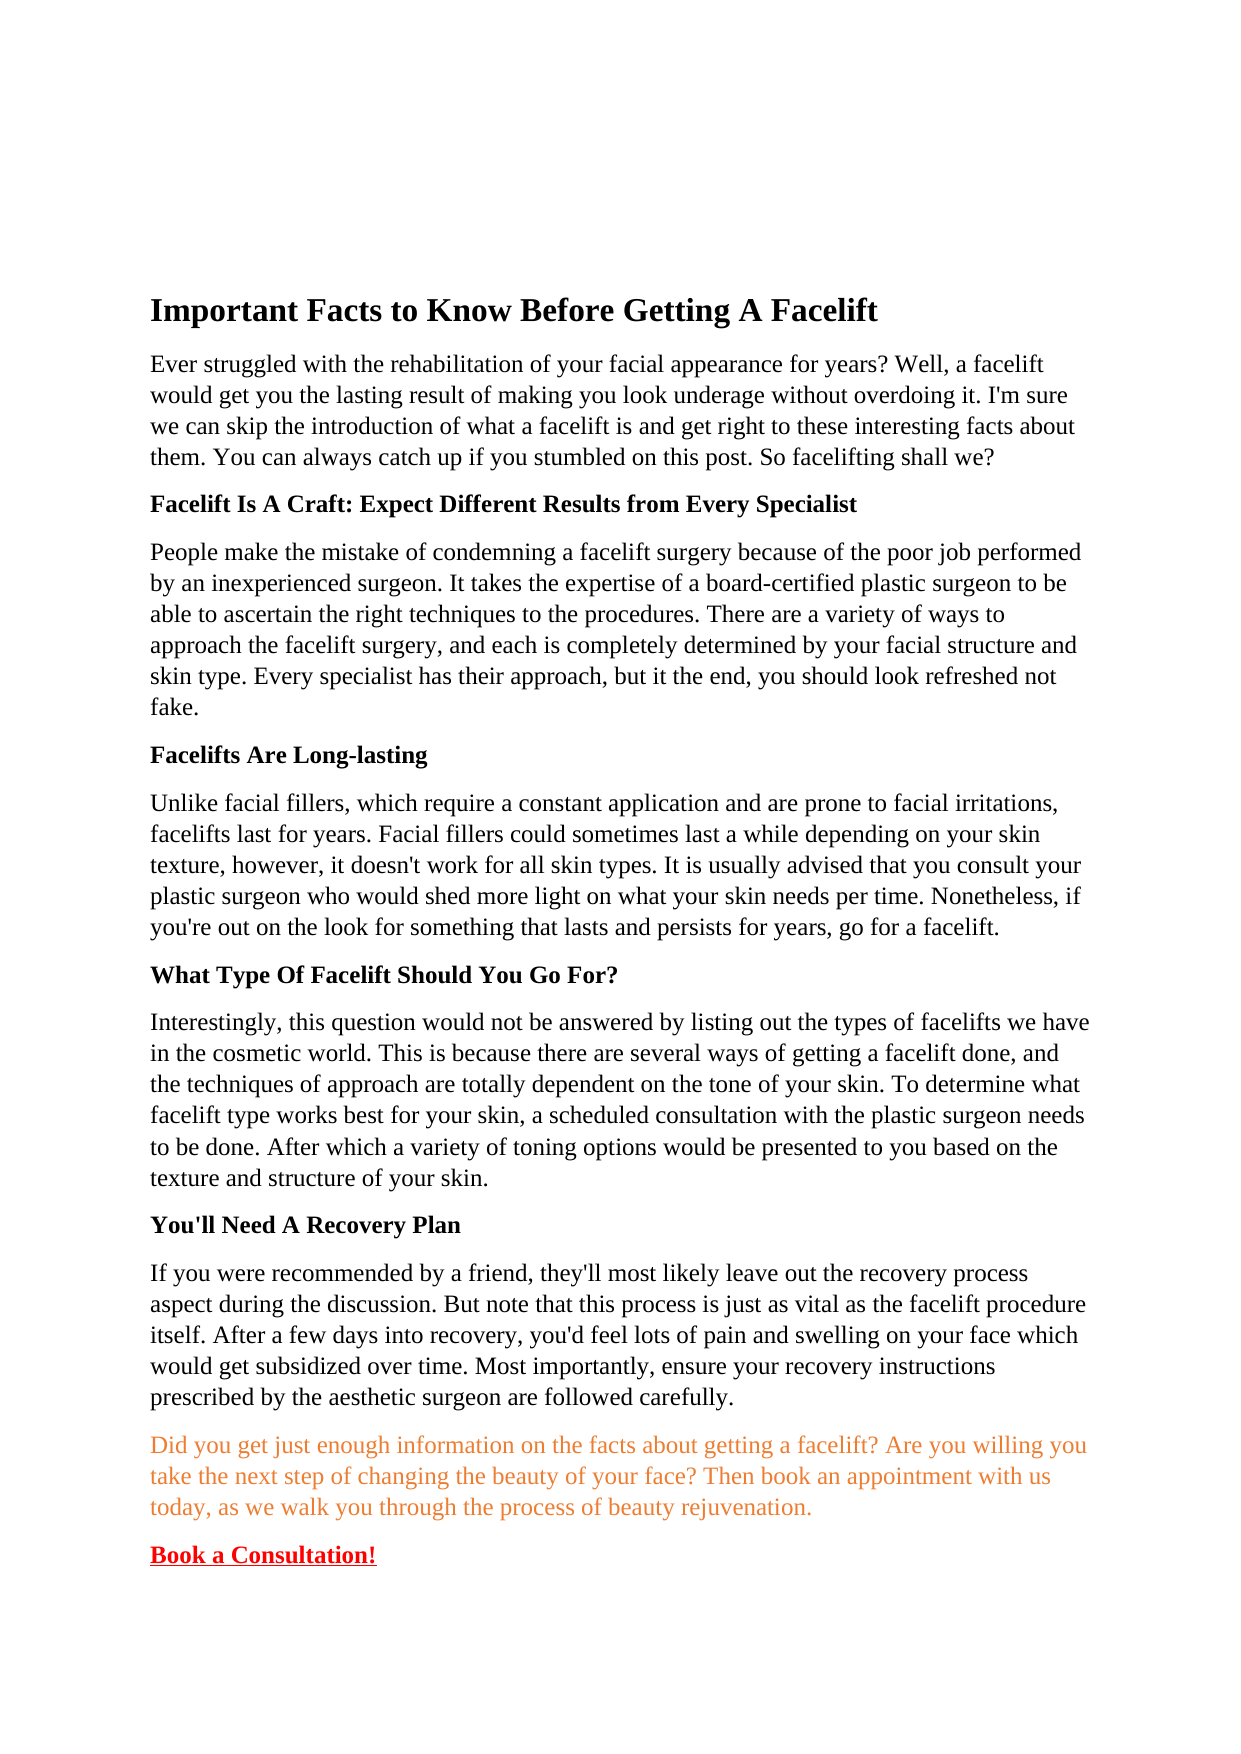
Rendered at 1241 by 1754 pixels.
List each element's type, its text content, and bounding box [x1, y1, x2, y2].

text Did you get just enough information on the facts about getting a facelift? Are you willing you take the next step of changing the beauty of your face? Then book an appointment with us today, as we walk you through the process of beauty rejuvenation. [150, 1430, 1090, 1521]
text If you were recommended by a friend, they'll most likely leave out the recovery process aspect during the discussion. But note that this process is just as vital as the facelift procedure itself. After a few days into recovery, you'd feel lots of pain and swelling on your face which would get subsidized over time. Most importantly, ensure your recovery instructions prescribed by the aesthetic surgeon are followed carefully. [150, 1258, 1090, 1411]
text What Type Of Facelift Should You Go For? [150, 960, 1090, 988]
text Facelifts Are Long-lasting [150, 740, 1090, 769]
text Unlike facial fillers, which require a constant application and are prone to facial irritations, facelifts last for years. Facial fillers could sometimes last a while depending on your skin texture, however, it doesn't work for all skin types. It is usually advised that you consult your plastic surgeon who would shed more light on what your skin needs per time. Nonetheless, if you're out on the look for something that lasts and persists for years, go for a facelift. [150, 788, 1090, 941]
text Facelift Is A Craft: Expect Different Results from Every Specialist [150, 489, 1090, 518]
text Ever struggled with the rehabilitation of your facial appearance for years? Well, a facelift would get you the lasting result of making you look underage without overdoing it. I'm sure we can skip the introduction of what a facelift is and get right to these interesting facts about them. You can always catch up if you stumbled on this post. So facelifting shall we? [150, 349, 1090, 471]
text Interestingly, this question would not be answered by listing out the types of facelifts we have in the cosmetic world. This is because there are several ways of getting a facelift done, and the techniques of approach are totally dependent on the tone of your skin. To determine what facelift type works best for your skin, a scheduled consultation with the plastic surgeon needs to be done. After which a variety of toning options would be presented to you based on the texture and structure of your skin. [150, 1007, 1090, 1191]
text Book a Consultation! [150, 1540, 1090, 1568]
text Important Facts to Know Before Getting A Facelift [150, 291, 1090, 329]
text You'll Need A Recovery Plan [150, 1210, 1090, 1239]
text People make the mistake of condemning a facelift surgery because of the poor job performed by an inexperienced surgeon. It takes the expertise of a board-certified plastic surgeon to be able to ascertain the right techniques to the procedures. There are a variety of ways to approach the facelift surgery, and each is completely determined by your facial structure and skin type. Every specialist has their approach, but it the end, you should look refreshed not fake. [150, 537, 1090, 721]
